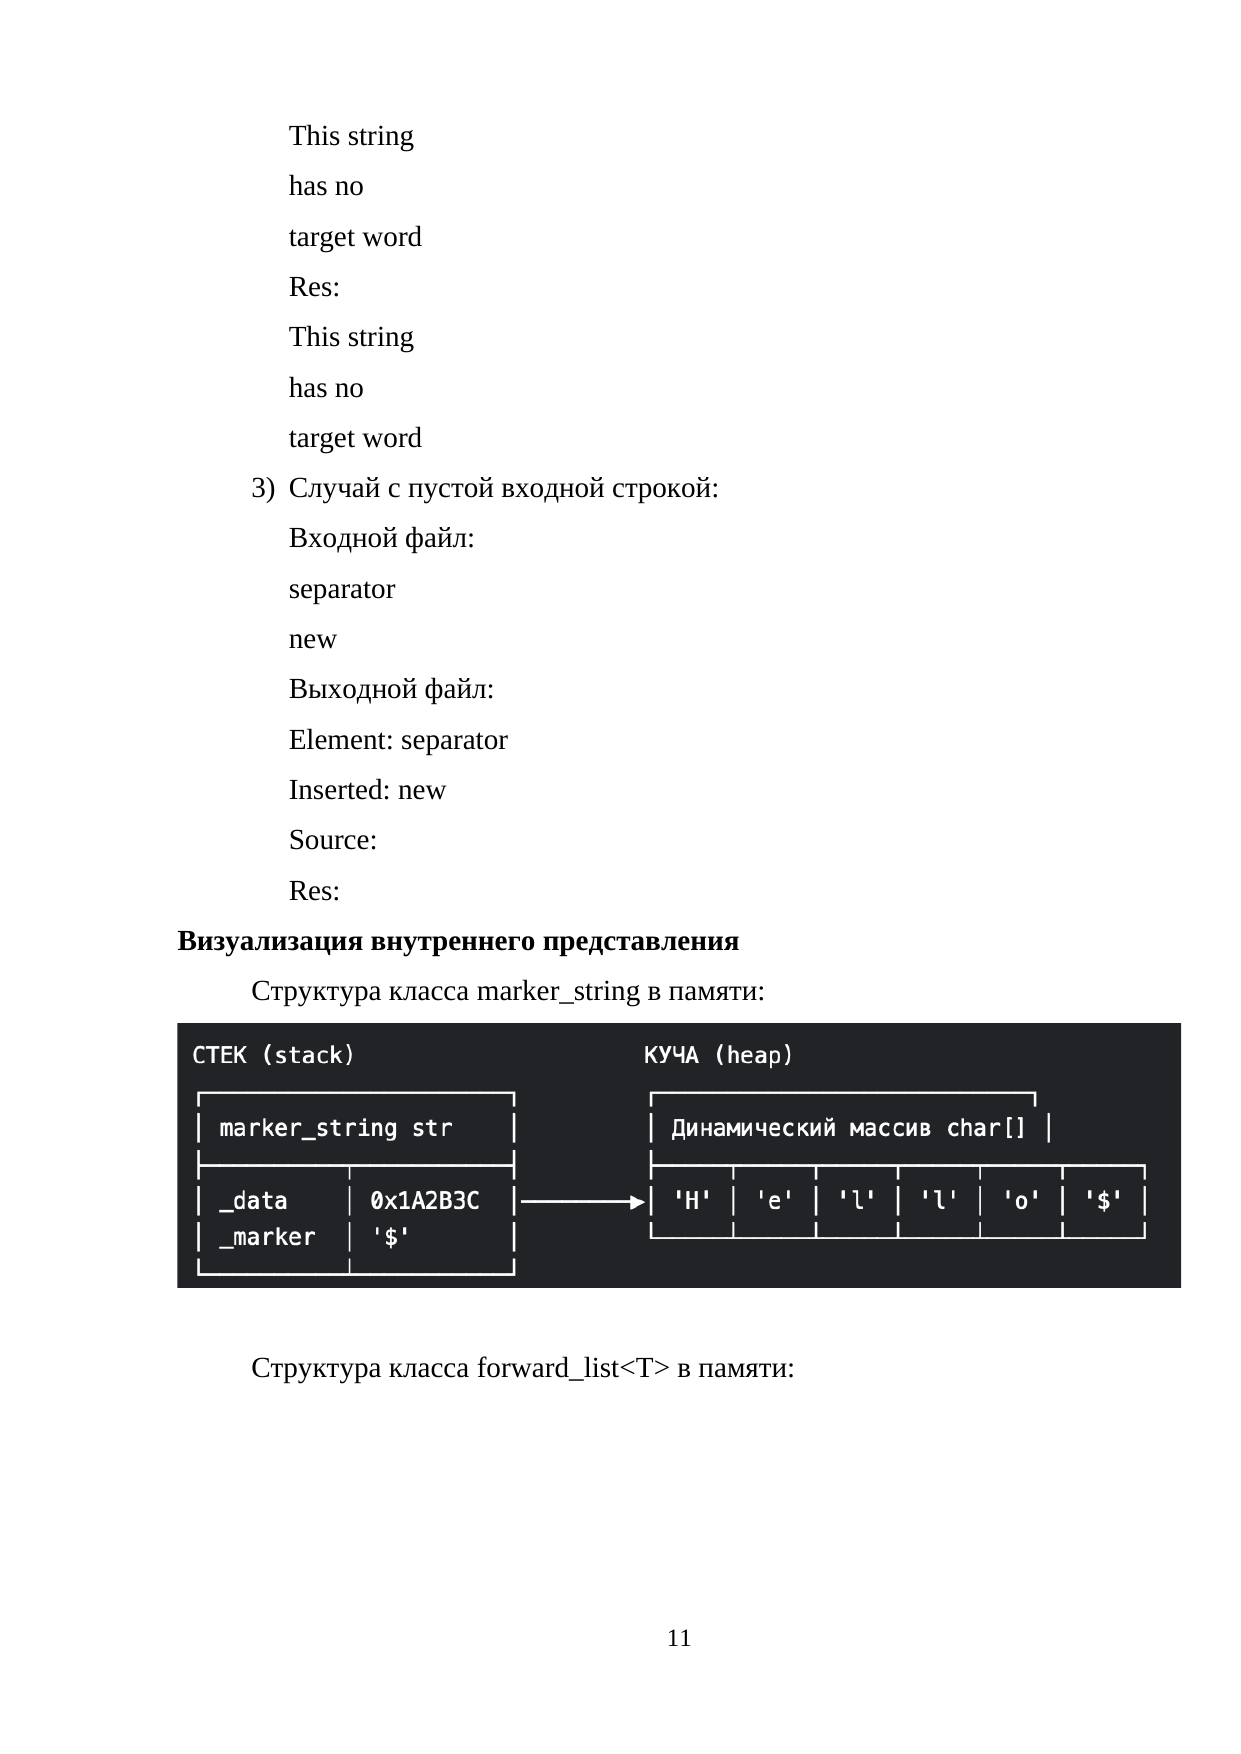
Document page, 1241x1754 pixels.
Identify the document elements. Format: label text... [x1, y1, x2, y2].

picture [177, 1023, 1182, 1288]
text has no [288, 168, 1181, 202]
text target word [288, 420, 1181, 453]
text new Выходной файл: [288, 621, 1181, 705]
text target word [288, 219, 1181, 252]
text Inserted: new [288, 772, 1181, 806]
text This string [288, 319, 1181, 353]
text Структура класса marker_string в памяти: [177, 973, 1181, 1007]
text Входной файл: [288, 521, 1181, 554]
text Element: separator [288, 722, 1181, 755]
text This string [288, 118, 1181, 152]
list Случай с пустой входной строкой: [251, 470, 1181, 504]
text separator [288, 571, 1181, 604]
text has no [288, 370, 1181, 403]
text Source: [288, 822, 1181, 856]
text Визуализация внутреннего представления [177, 923, 1181, 957]
text Res: [288, 269, 1181, 303]
text Структура класса forward_list<T> в памяти: [177, 1350, 1181, 1384]
text Res: [288, 873, 1181, 906]
